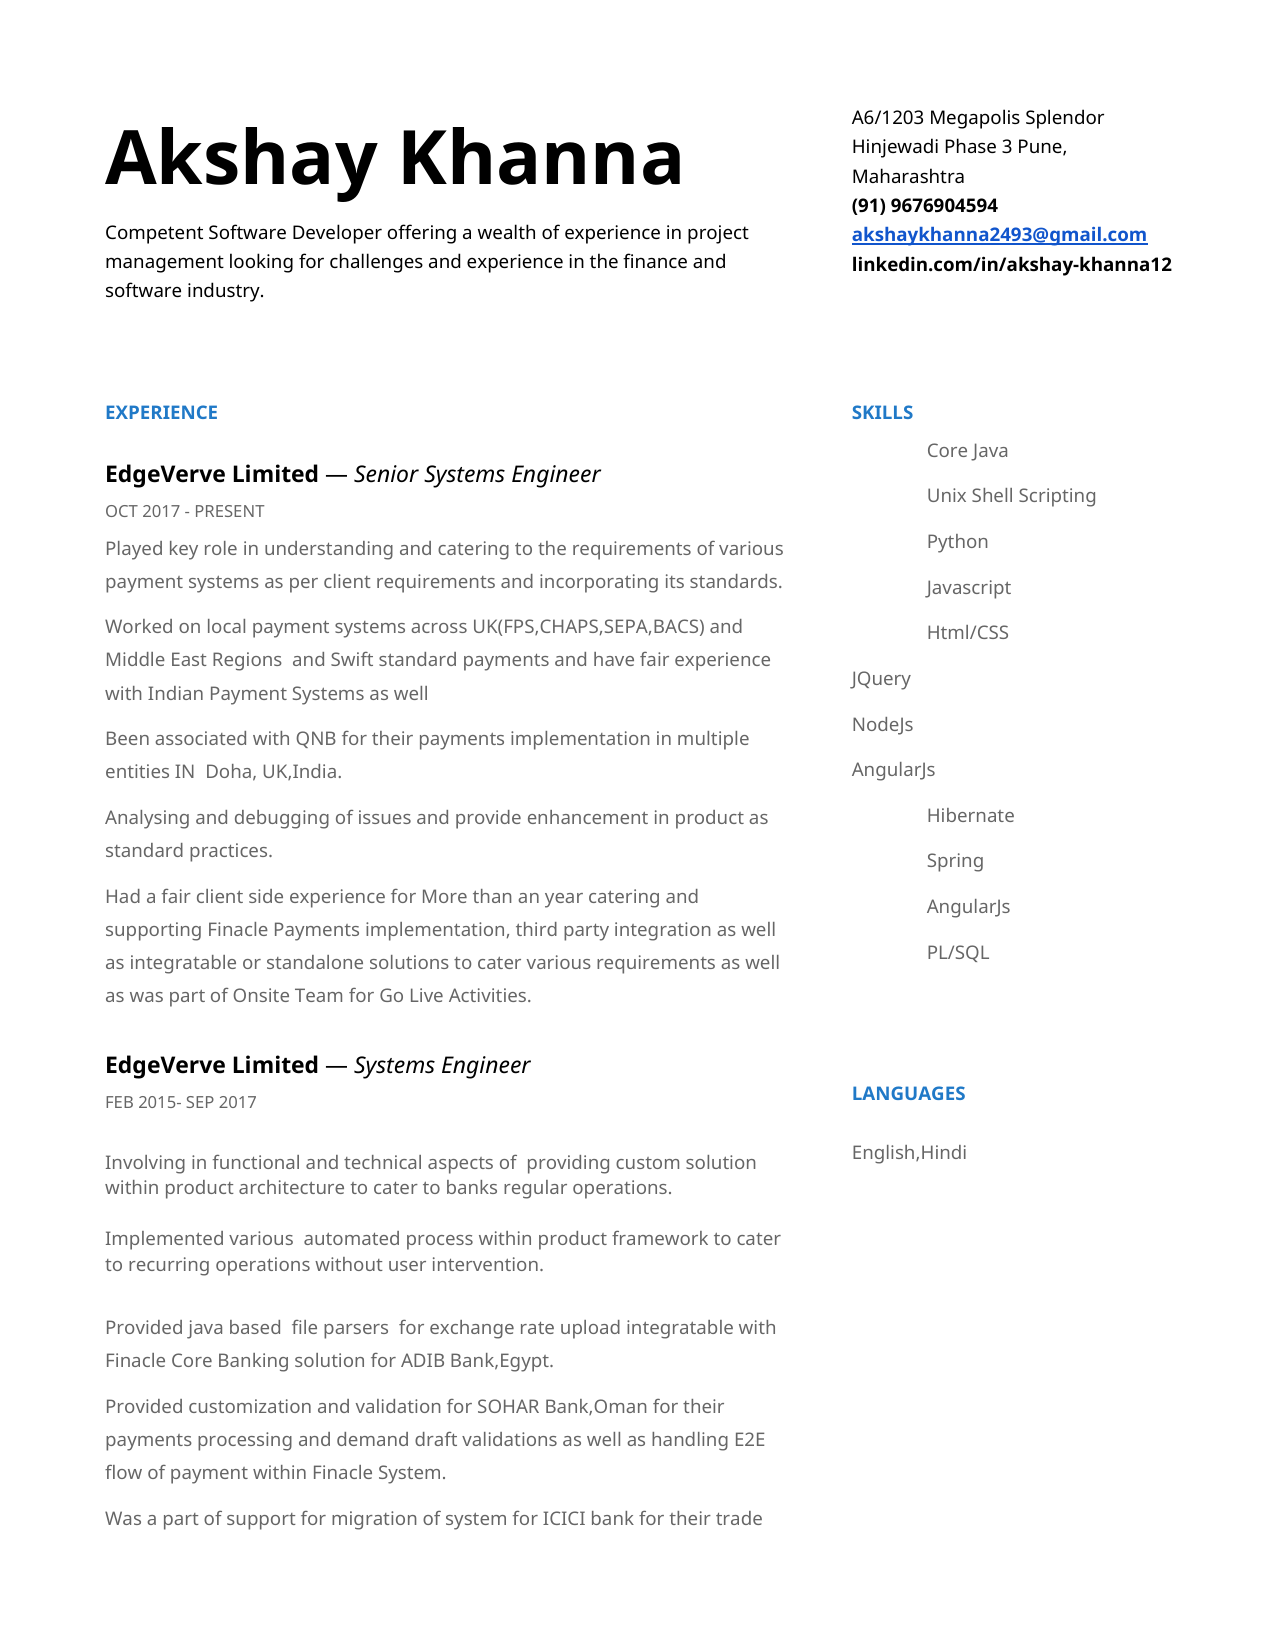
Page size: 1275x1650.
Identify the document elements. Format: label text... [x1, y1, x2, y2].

table_header A6/1203 Megapolis Splendor Hinjewadi Phase 3 Pune, Maharashtra (91) 9676904594 akshaykhanna2493@gmail.com linkedin.com/in/akshay-khanna12 [837, 90, 1181, 322]
table_header Akshay Khanna Competent Software Developer oﬀering a wealth of experience in project management looking for challenges and experience in the ﬁnance and software industry. [90, 90, 837, 322]
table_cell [837, 322, 1181, 1547]
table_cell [90, 322, 837, 1547]
